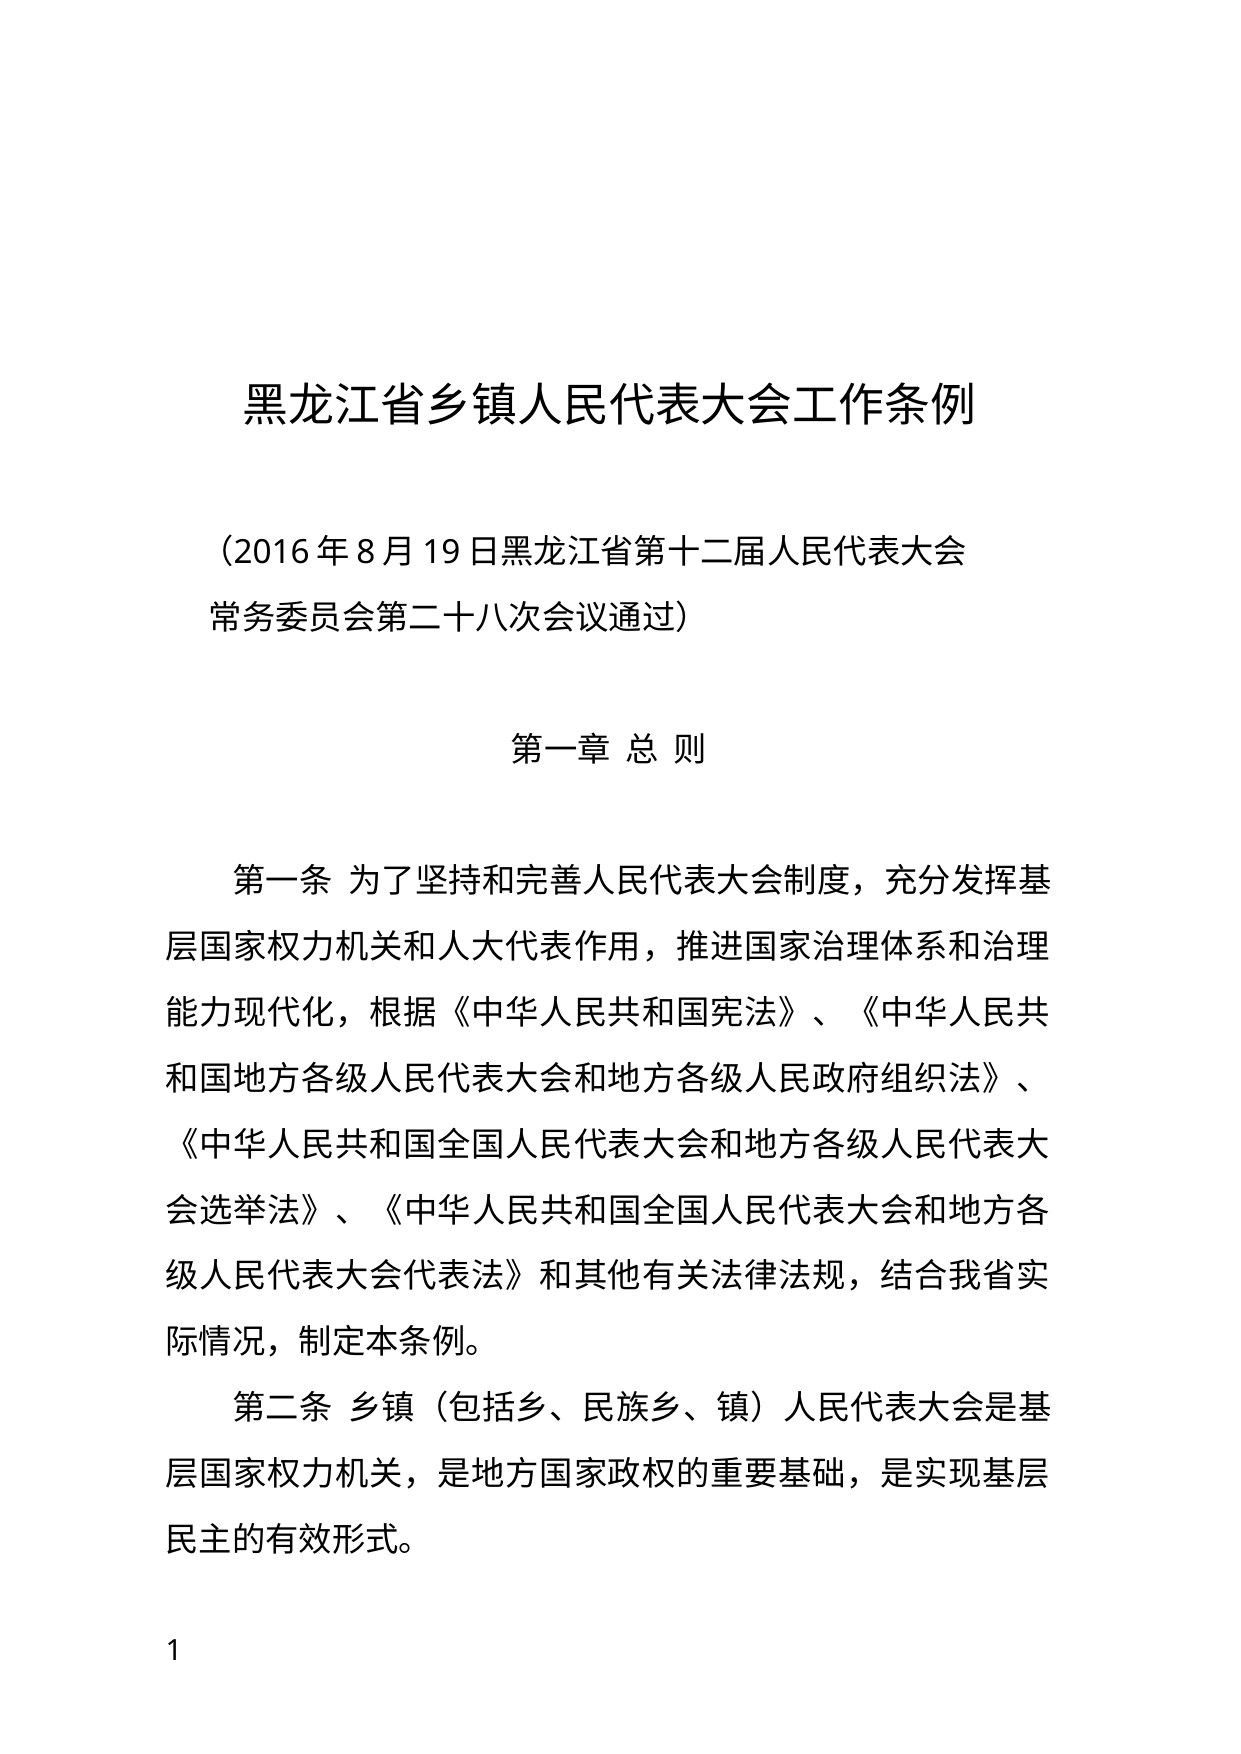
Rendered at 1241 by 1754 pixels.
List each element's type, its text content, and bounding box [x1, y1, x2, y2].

text 第一章 总 则 [165, 714, 1052, 779]
text 黑龙江省乡镇人民代表大会工作条例 [165, 352, 1052, 450]
text 第一条 为了坚持和完善人民代表大会制度，充分发挥基层国家权力机关和人大代表作用，推进国家治理体系和治理能力现代化，根据《中华人民共和国宪法》、《中华人民共和国地方各级人民代表大会和地方各级人民政府组织法》、《中华人民共和国全国人民代表大会和地方各级人民代表大会选举法》、《中华人民共和国全国人民代表大会和地方各级人民代表大会代表法》和其他有关法律法规，结合我省实际情况，制定本条例。 [165, 845, 1052, 1372]
text 常务委员会第二十八次会议通过） [165, 582, 1052, 648]
text （2016年8月19日黑龙江省第十二届人民代表大会 [165, 516, 1052, 582]
text 第二条 乡镇（包括乡、民族乡、镇）人民代表大会是基层国家权力机关，是地方国家政权的重要基础，是实现基层民主的有效形式。 [165, 1372, 1052, 1569]
